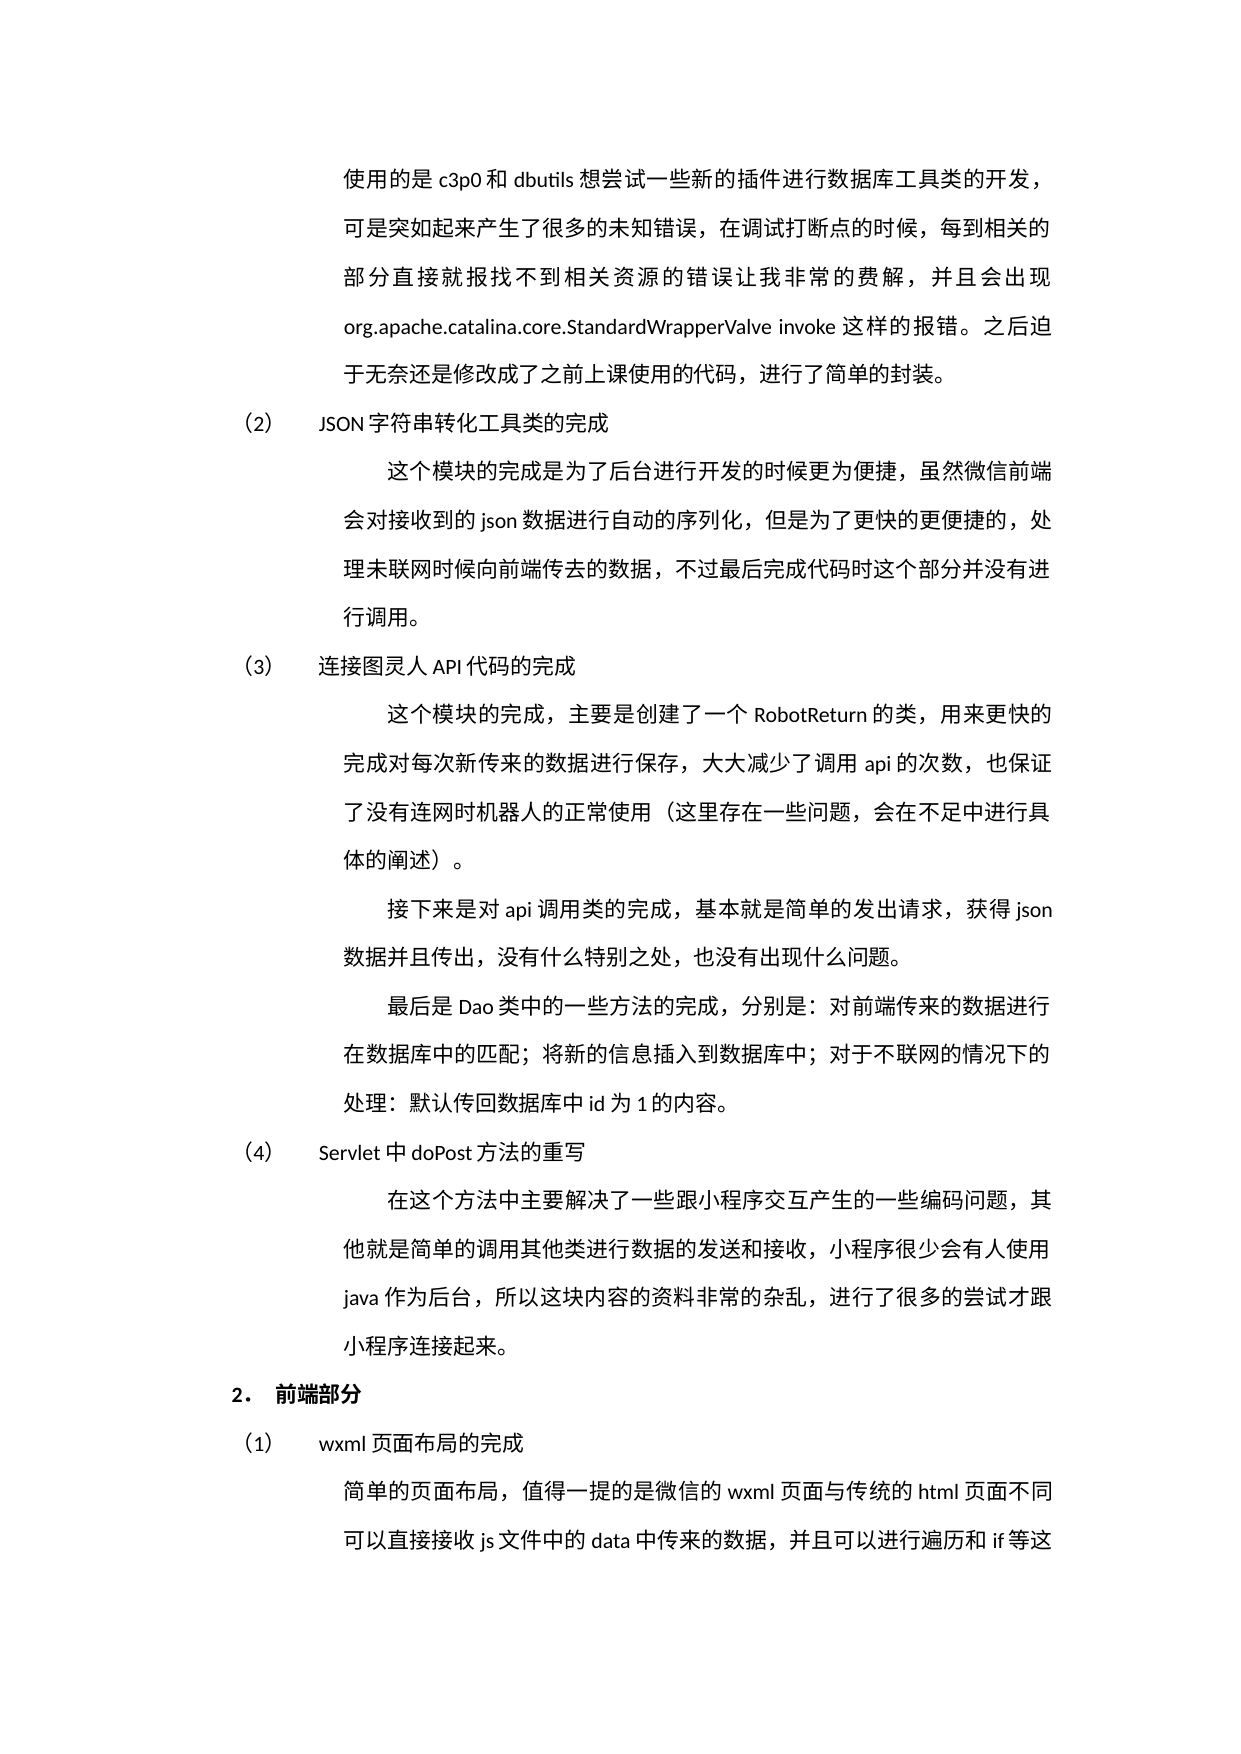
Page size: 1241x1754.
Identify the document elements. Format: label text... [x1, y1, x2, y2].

list wxml页面布局的完成 [187, 1425, 1053, 1458]
list 前端部分 [187, 1377, 1053, 1409]
list 这个模块的完成，主要是创建了一个RobotReturn的类，用来更快的完成对每次新传来的数据进行保存，大大减少了调用api的次数，也保证了没有连网时机器人的正常使用（这里存在一些问题，会在不足中进行具体的阐述）。 [344, 697, 1053, 875]
list 在这个方法中主要解决了一些跟小程序交互产生的一些编码问题，其他就是简单的调用其他类进行数据的发送和接收，小程序很少会有人使用java作为后台，所以这块内容的资料非常的杂乱，进行了很多的尝试才跟小程序连接起来。 [344, 1182, 1053, 1361]
list 最后是Dao类中的一些方法的完成，分别是：对前端传来的数据进行在数据库中的匹配；将新的信息插入到数据库中；对于不联网的情况下的处理：默认传回数据库中id为1的内容。 [344, 988, 1053, 1118]
list 接下来是对api调用类的完成，基本就是简单的发出请求，获得json数据并且传出，没有什么特别之处，也没有出现什么问题。 [344, 891, 1053, 972]
list 连接图灵人API代码的完成 [187, 648, 1053, 681]
list Servlet中doPost方法的重写 [187, 1134, 1053, 1167]
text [344, 162, 1053, 389]
list 这个模块的完成是为了后台进行开发的时候更为便捷，虽然微信前端会对接收到的json数据进行自动的序列化，但是为了更快的更便捷的，处理未联网时候向前端传去的数据，不过最后完成代码时这个部分并没有进行调用。 [344, 454, 1053, 632]
list JSON字符串转化工具类的完成 [187, 405, 1053, 438]
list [344, 1474, 1053, 1555]
